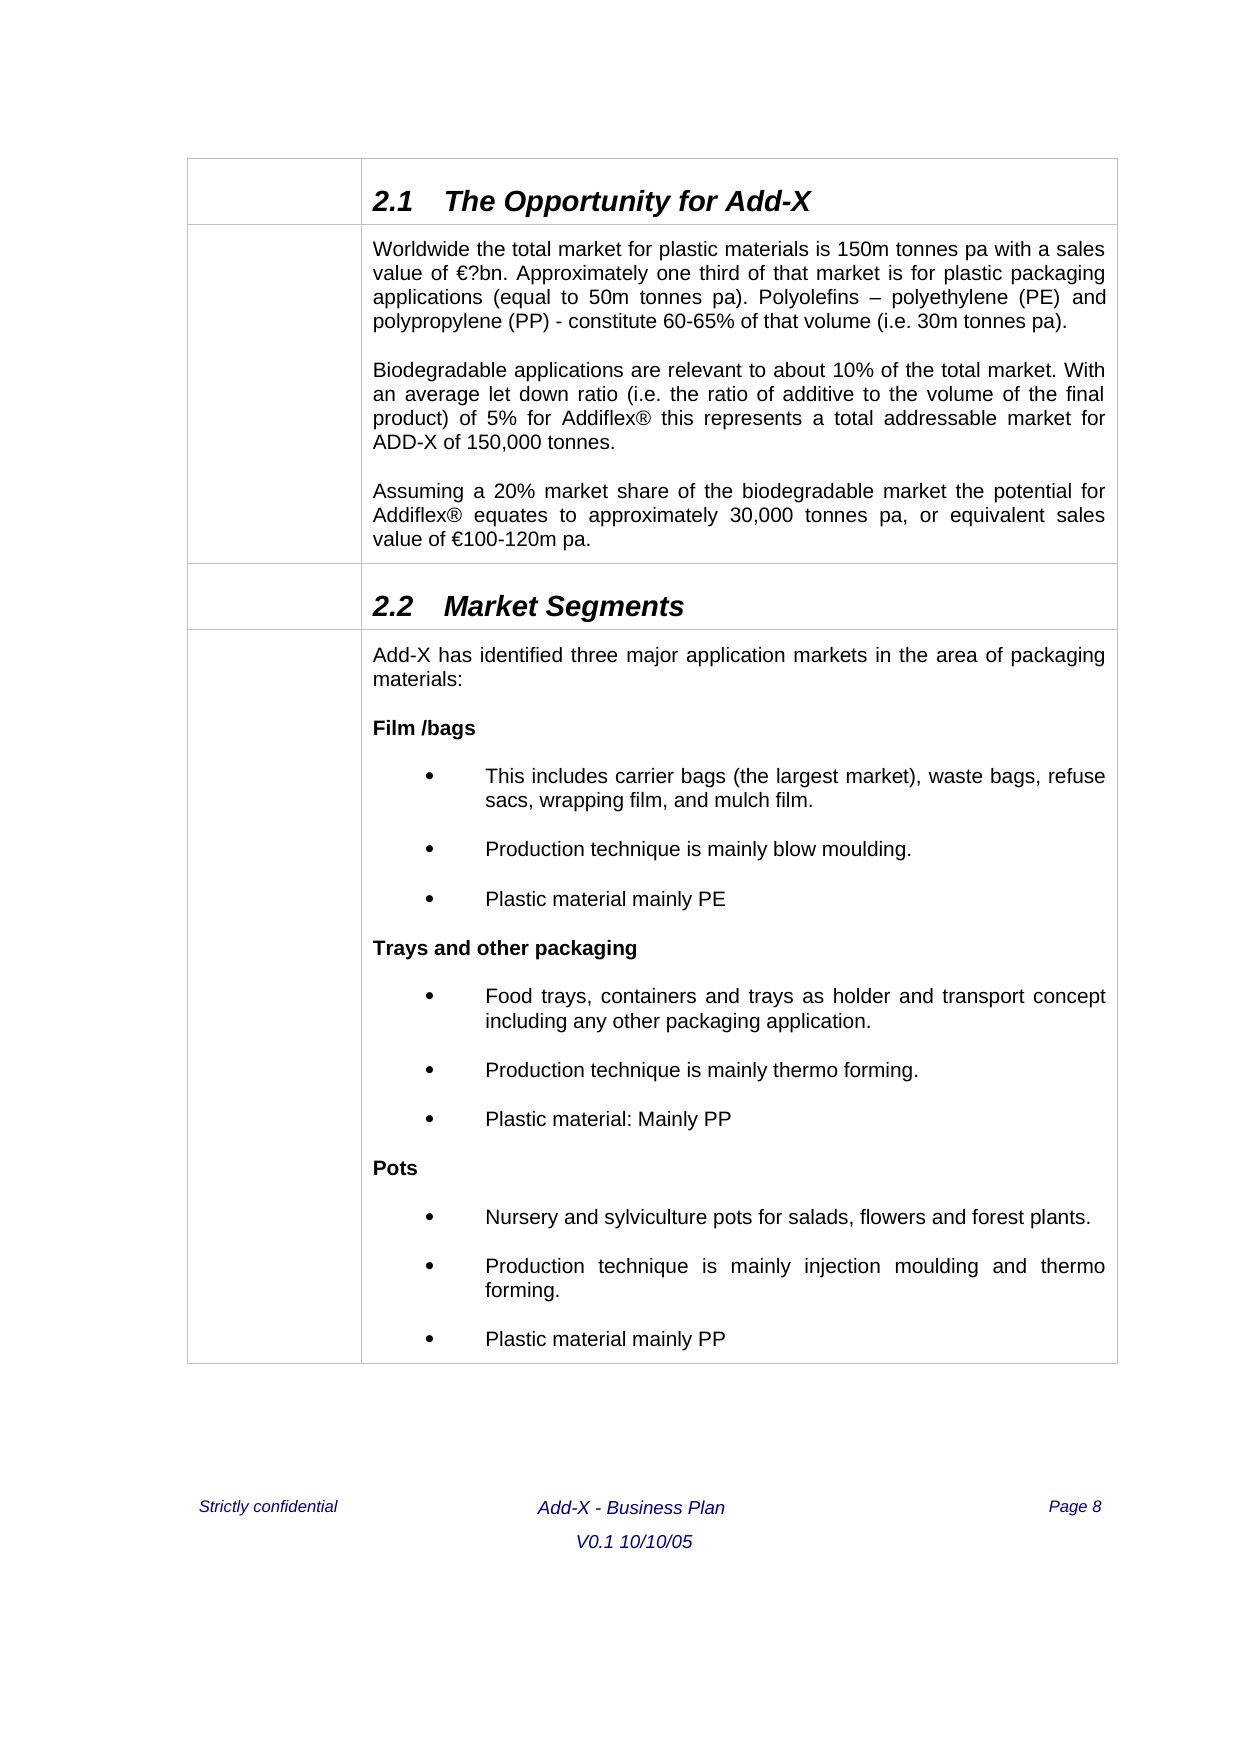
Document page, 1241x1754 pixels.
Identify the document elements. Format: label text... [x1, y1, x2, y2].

table_cell Worldwide the total market for plastic materials is 150m tonnes pa with a sales value of €?bn. Approximately one third of that market is for plastic packaging applications (equal to 50m tonnes pa). Polyolefins – polyethylene (PE) and polypropylene (PP) - constitute 60-65% of that volume (i.e. 30m tonnes pa). Biodegradable applications are relevant to about 10% of the total market. With an average let down ratio (i.e. the ratio of additive to the volume of the final product) of 5% for Addiflex® this represents a total addressable market for ADD-X of 150,000 tonnes. Assuming a 20% market share of the biodegradable market the potential for Addiflex® equates to approximately 30,000 tonnes pa, or equivalent sales value of €100-120m pa. [362, 225, 1117, 563]
table_cell [188, 564, 361, 629]
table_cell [362, 630, 1117, 1363]
table_cell [188, 159, 361, 223]
table_cell [188, 225, 361, 563]
table_cell Market Segments [362, 564, 1117, 629]
table_cell The Opportunity for Add-X [362, 159, 1117, 223]
table_cell [188, 630, 361, 1363]
